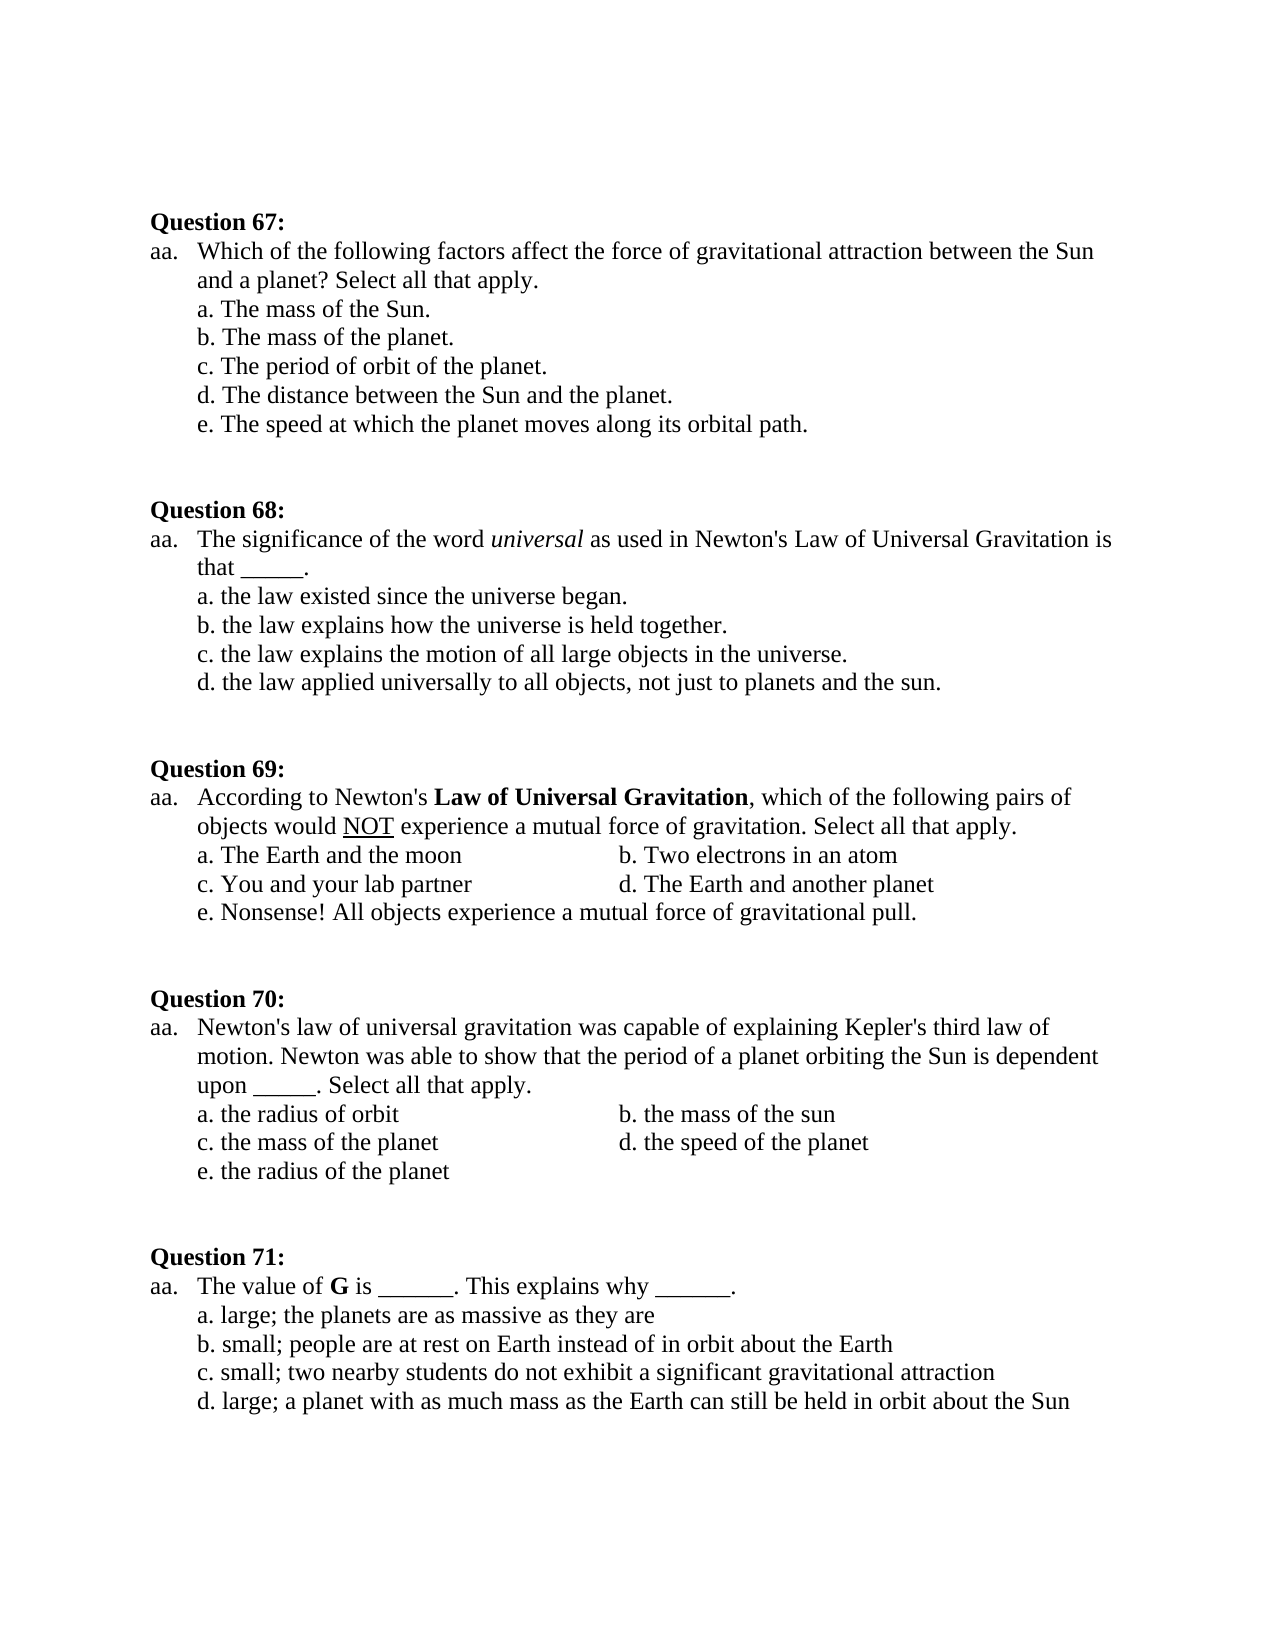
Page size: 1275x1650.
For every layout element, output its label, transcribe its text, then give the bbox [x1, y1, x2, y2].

text aa. Newton's law of universal gravitation was capable of explaining Kepler's third law of motion. Newton was able to show that the period of a planet orbiting the Sun is dependent upon _____. Select all that apply. [150, 1012, 1125, 1099]
text a. large; the planets are as massive as they are [150, 1300, 1125, 1329]
text aa. Which of the following factors affect the force of gravitational attraction between the Sun and a planet? Select all that apply. [150, 236, 1125, 294]
text d. The distance between the Sun and the planet. [150, 380, 1125, 409]
text e. the radius of the planet [150, 1156, 1125, 1185]
text c. small; two nearby students do not exhibit a significant gravitational attraction [150, 1357, 1125, 1386]
text a. The mass of the Sun. [150, 294, 1125, 322]
text d. large; a planet with as much mass as the Earth can still be held in orbit about the Sun [150, 1386, 1125, 1415]
text aa. The significance of the word universal as used in Newton's Law of Universal Gravitation is that _____. [150, 524, 1125, 581]
text a. The Earth and the moon b. Two electrons in an atom [150, 840, 1125, 869]
text e. Nonsense! All objects experience a mutual force of gravitational pull. [150, 897, 1125, 926]
text d. the law applied universally to all objects, not just to planets and the sun. [150, 667, 1125, 696]
text Question 71: [150, 1242, 1125, 1271]
text b. The mass of the planet. [150, 322, 1125, 351]
text a. the radius of orbit b. the mass of the sun [150, 1099, 1125, 1127]
text c. the mass of the planet d. the speed of the planet [150, 1127, 1125, 1156]
text e. The speed at which the planet moves along its orbital path. [150, 409, 1125, 437]
text c. the law explains the motion of all large objects in the universe. [150, 639, 1125, 667]
text Question 68: [150, 495, 1125, 524]
text aa. The value of G is ______. This explains why ______. [150, 1271, 1125, 1300]
text c. You and your lab partner d. The Earth and another planet [150, 869, 1125, 897]
text b. the law explains how the universe is held together. [150, 610, 1125, 639]
text Question 70: [150, 984, 1125, 1012]
text b. small; people are at rest on Earth instead of in orbit about the Earth [150, 1329, 1125, 1357]
text aa. According to Newton's Law of Universal Gravitation, which of the following pairs of objects would NOT experience a mutual force of gravitation. Select all that apply. [150, 782, 1125, 840]
text Question 69: [150, 754, 1125, 782]
text a. the law existed since the universe began. [150, 581, 1125, 610]
text c. The period of orbit of the planet. [150, 351, 1125, 380]
text Question 67: [150, 207, 1125, 236]
